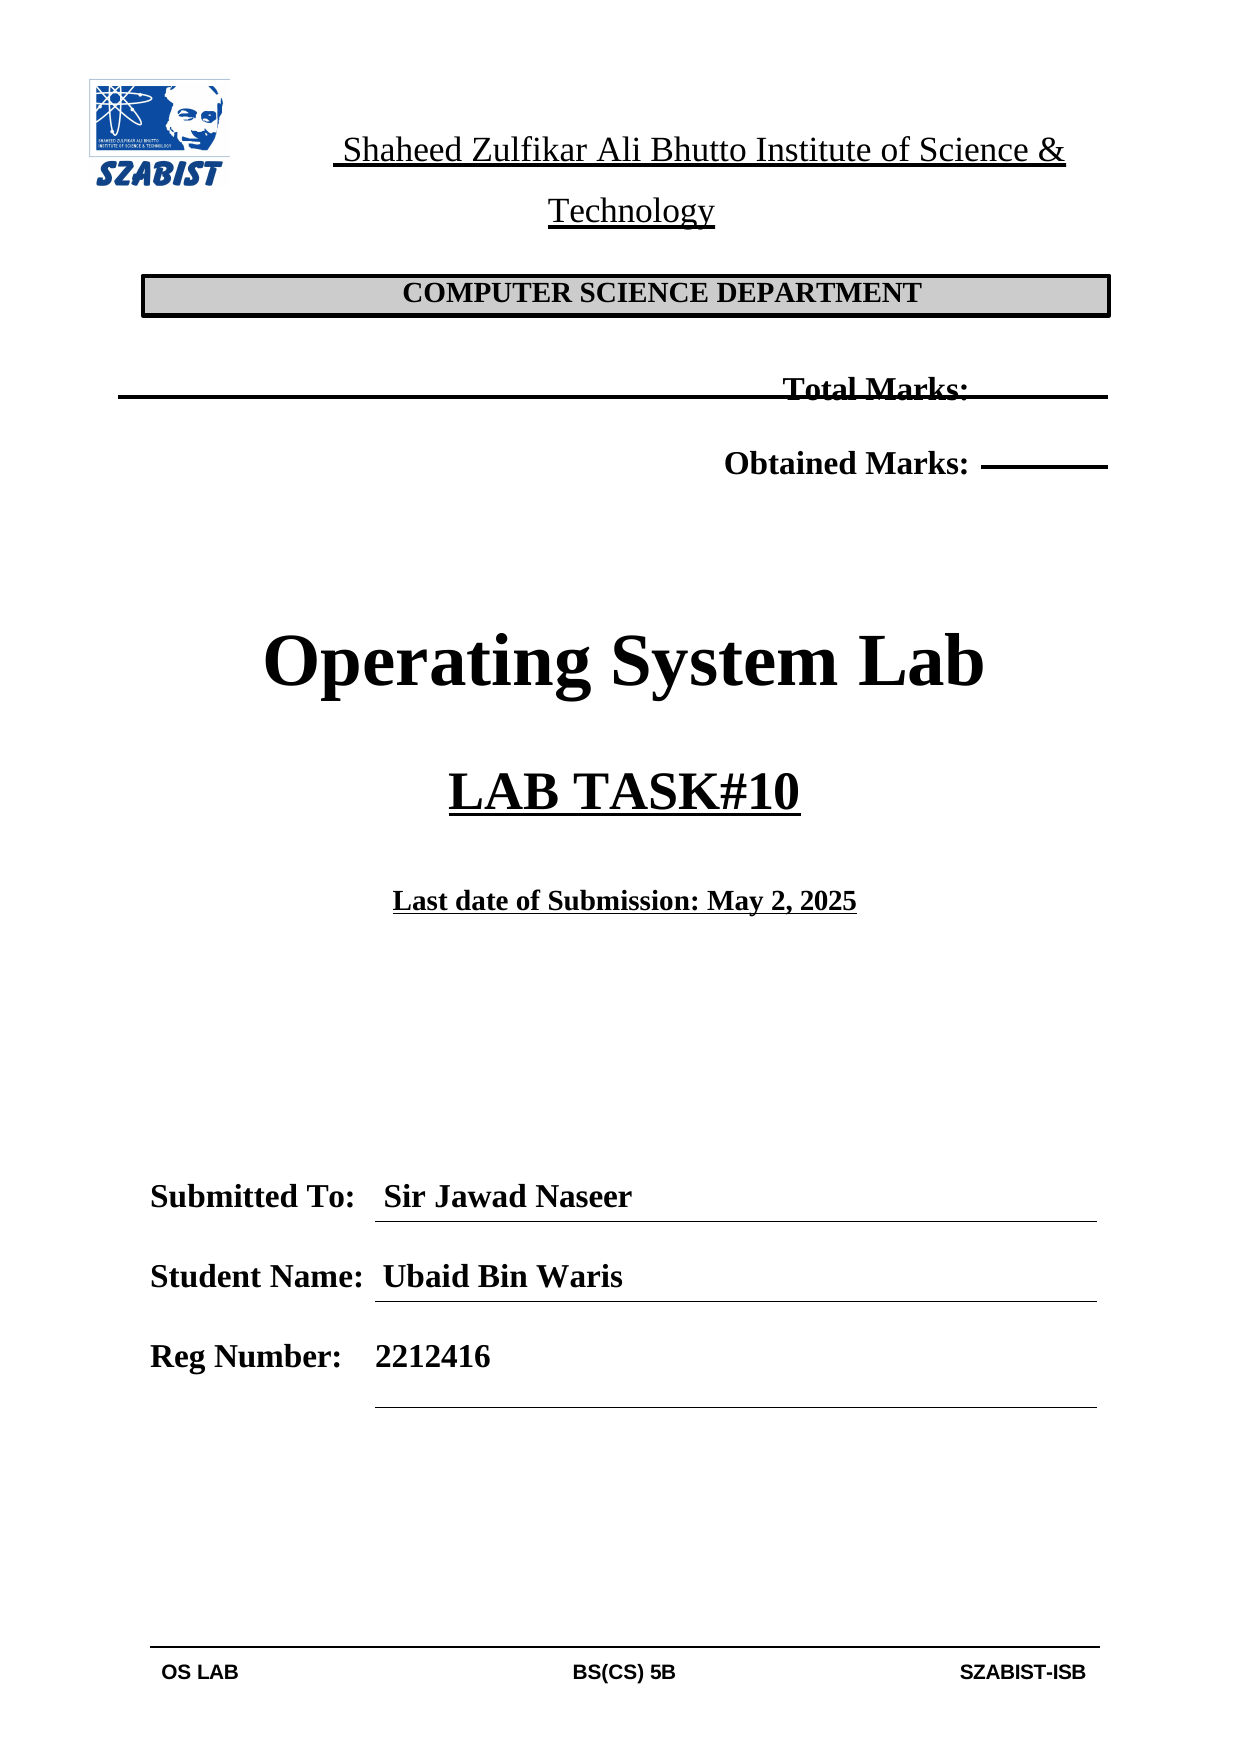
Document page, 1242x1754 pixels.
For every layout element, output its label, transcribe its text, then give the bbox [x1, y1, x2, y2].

text Student Name: Ubaid Bin Waris [150, 1256, 1109, 1294]
title Operating System Lab [141, 615, 1109, 701]
text Reg Number: 2212416 [150, 1336, 1109, 1374]
text Last date of Submission: May 2, 2025 [141, 883, 1109, 917]
text Submitted To: Sir Jawad Naseer [150, 1176, 1109, 1214]
picture [89, 78, 230, 186]
text LAB TASK#10 [141, 759, 1109, 821]
